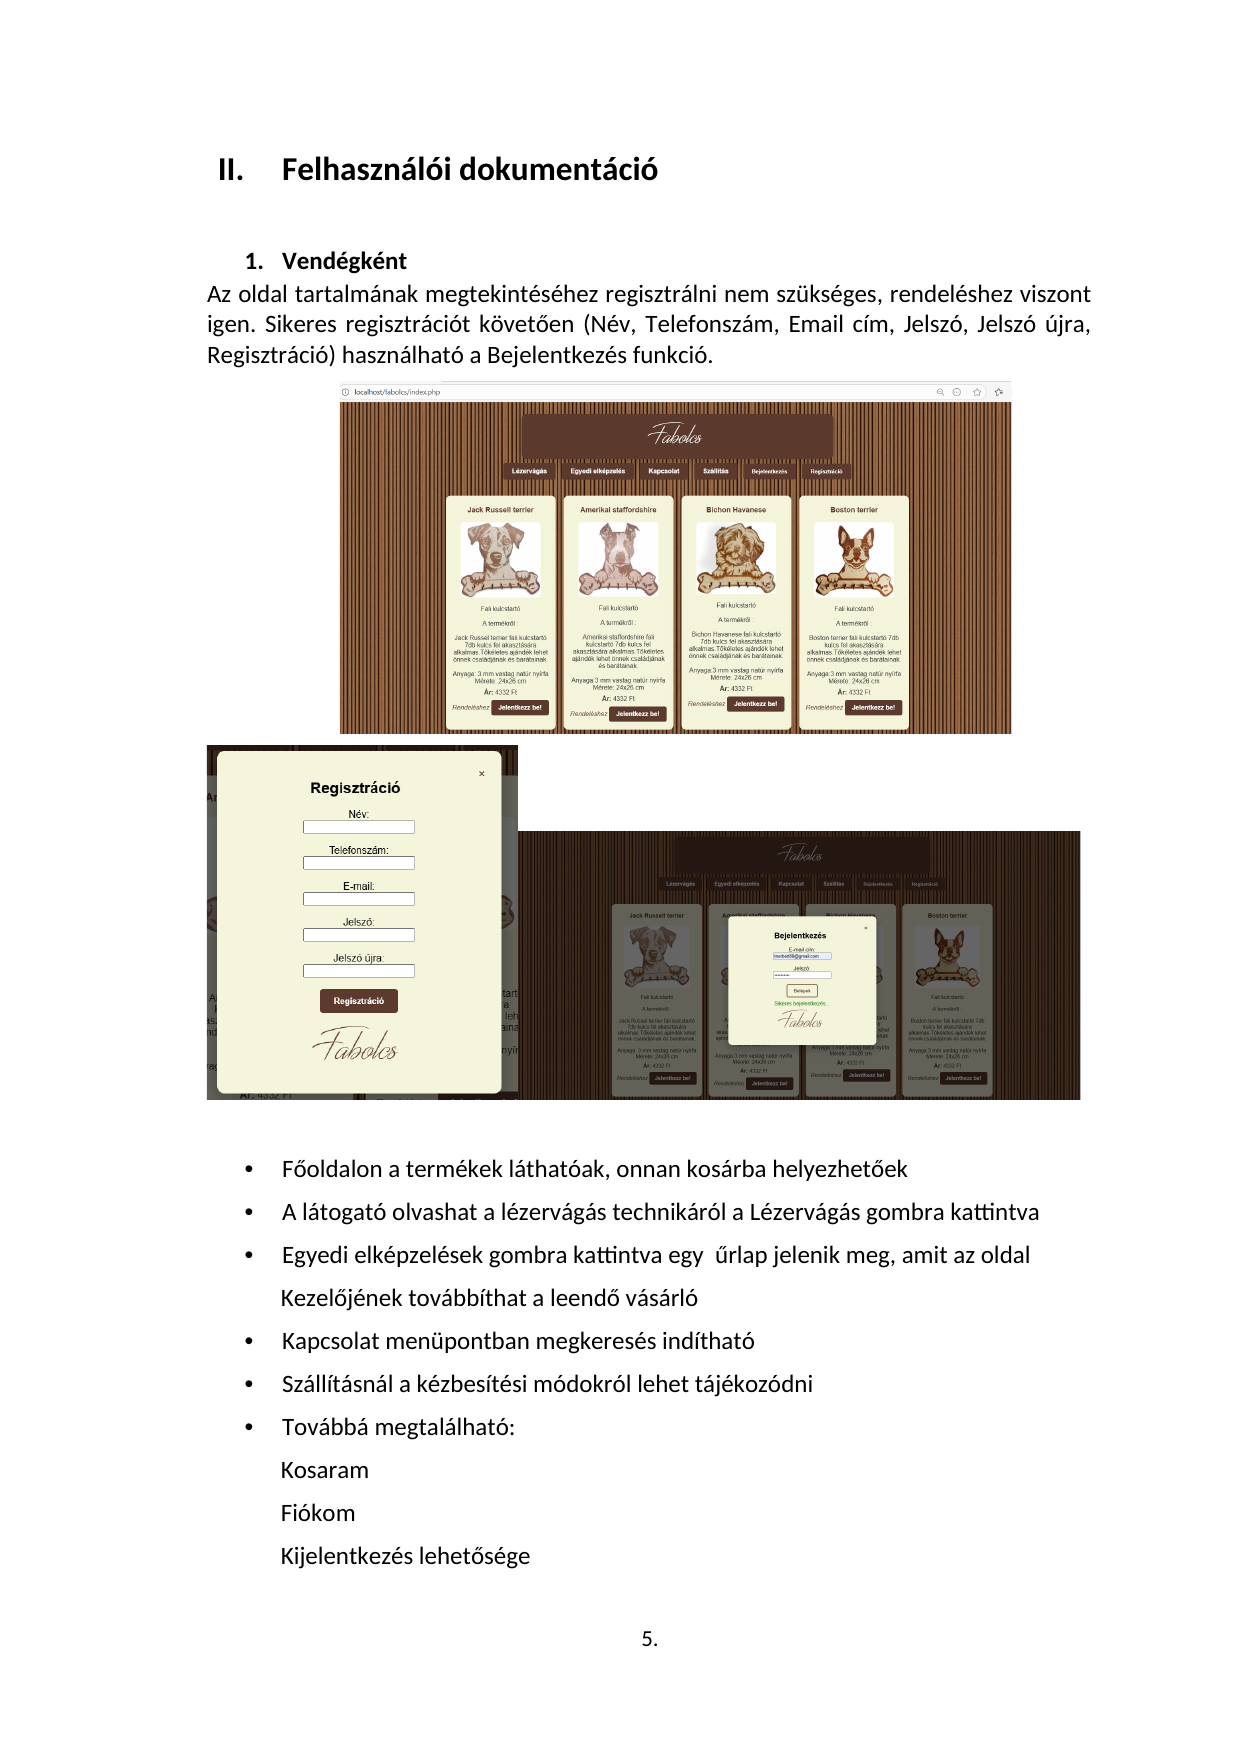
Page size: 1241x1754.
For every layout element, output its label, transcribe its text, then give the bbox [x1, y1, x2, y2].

list A látogató olvashat a lézervágás technikáról a Lézervágás gombra kattintva [244, 1196, 1092, 1226]
list Továbbá megtalálható: [244, 1411, 1092, 1441]
subtitle Vendégként [244, 245, 1092, 275]
text Kezelőjének továbbíthat a leendő vásárló [207, 1282, 1092, 1312]
list Szállításnál a kézbesítési módokról lehet tájékozódni [244, 1368, 1092, 1398]
subtitle Felhasználói dokumentáció [244, 148, 1092, 188]
list Az oldal tartalmának megtekintéséhez regisztrálni nem szükséges, rendeléshez viszont igen. Sikeres regisztrációt követően (Név, Telefonszám, Email cím, Jelszó, Jelszó újra, Regisztráció) használható a Bejelentkezés funkció. [207, 278, 1092, 369]
list Főoldalon a termékek láthatóak, onnan kosárba helyezhetőek [244, 1153, 1092, 1183]
text Kijelentkezés lehetősége [207, 1540, 1092, 1570]
picture [339, 381, 1012, 734]
text Kosaram [207, 1454, 1092, 1484]
list Egyedi elképzelések gombra kattintva egy űrlap jelenik meg, amit az oldal [244, 1239, 1092, 1269]
text Fiókom [207, 1497, 1092, 1527]
list Kapcsolat menüpontban megkeresés indítható [244, 1325, 1092, 1355]
picture [206, 745, 1081, 1100]
